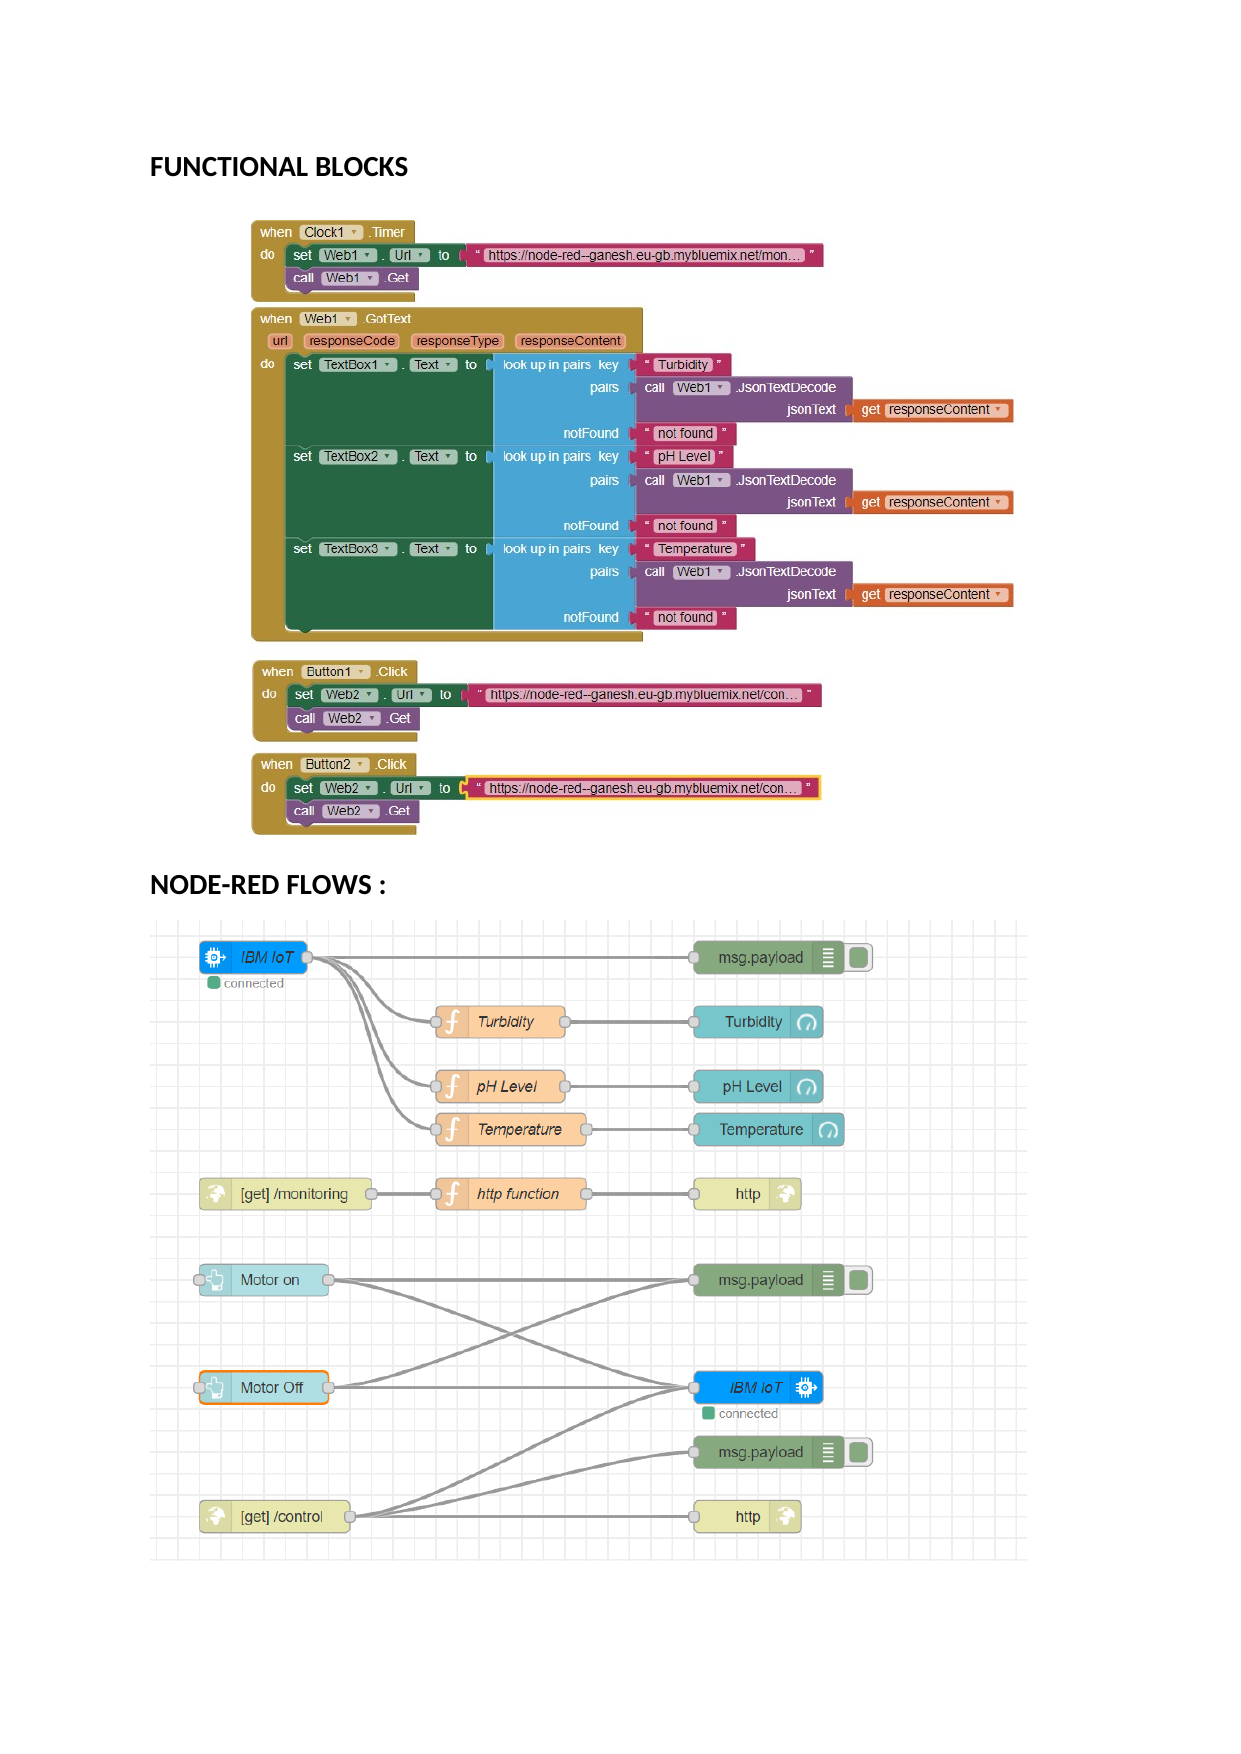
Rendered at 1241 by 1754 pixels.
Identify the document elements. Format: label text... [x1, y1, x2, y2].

text FUNCTIONAL BLOCKS [150, 148, 1132, 184]
picture [250, 220, 1014, 835]
picture [150, 920, 1028, 1561]
text NODE-RED FLOWS : [150, 866, 1132, 902]
